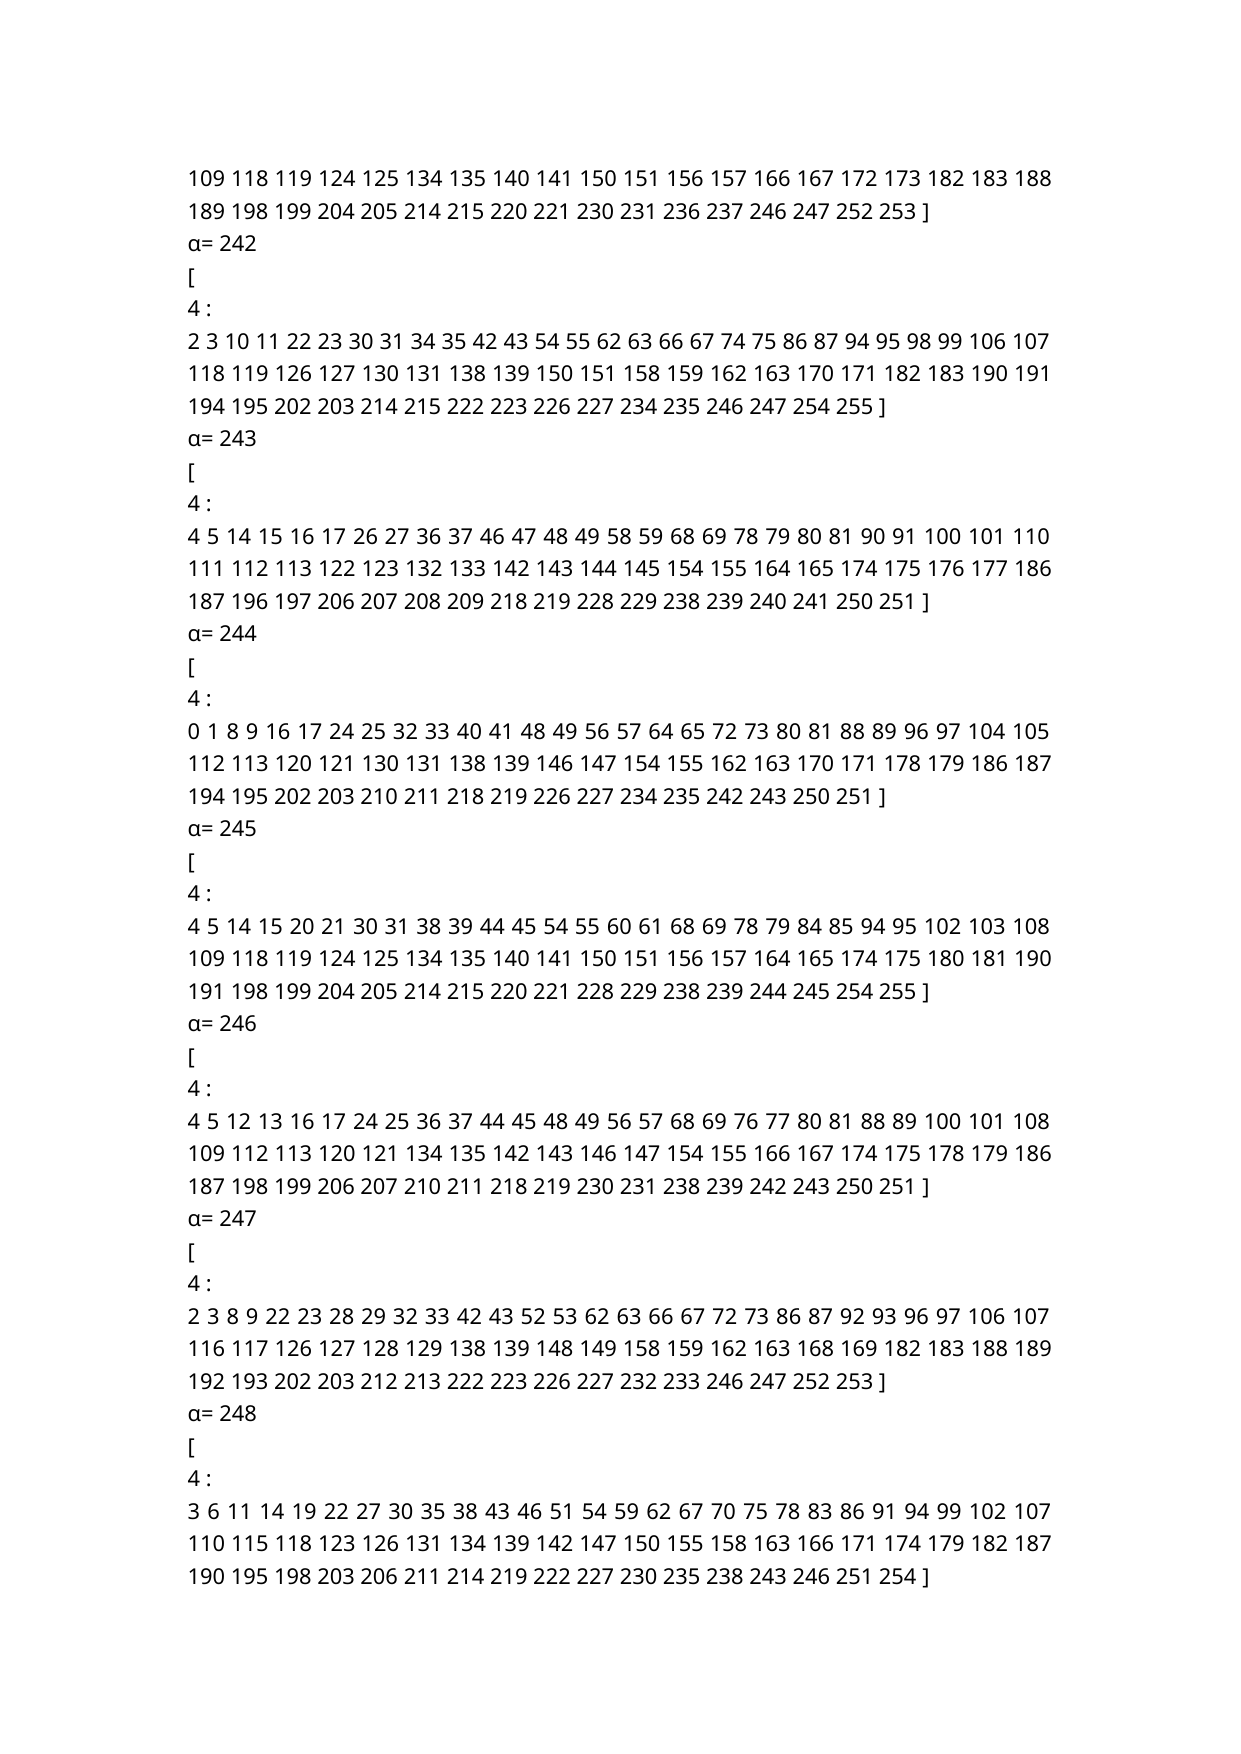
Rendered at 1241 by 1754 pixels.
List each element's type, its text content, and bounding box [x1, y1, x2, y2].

text α= 242 [187, 227, 1053, 259]
text α= 247 [187, 1202, 1053, 1234]
text 0 1 8 9 16 17 24 25 32 33 40 41 48 49 56 57 64 65 72 73 80 81 88 89 96 97 104 105 112 113 120 121 130 131 138 139 146 147 154 155 162 163 170 171 178 179 186 187 194 195 202 203 210 211 218 219 226 227 234 235 242 243 250 251 ] [187, 714, 1053, 812]
text 4 5 14 15 16 17 26 27 36 37 46 47 48 49 58 59 68 69 78 79 80 81 90 91 100 101 110 111 112 113 122 123 132 133 142 143 144 145 154 155 164 165 174 175 176 177 186 187 196 197 206 207 208 209 218 219 228 229 238 239 240 241 250 251 ] [187, 519, 1053, 617]
text α= 243 [187, 422, 1053, 454]
text [ [187, 1039, 1053, 1072]
text 4 : [187, 292, 1053, 324]
text 4 5 12 13 16 17 24 25 36 37 44 45 48 49 56 57 68 69 76 77 80 81 88 89 100 101 108 109 112 113 120 121 134 135 142 143 146 147 154 155 166 167 174 175 178 179 186 187 198 199 206 207 210 211 218 219 230 231 238 239 242 243 250 251 ] [187, 1104, 1053, 1202]
text 2 3 10 11 22 23 30 31 34 35 42 43 54 55 62 63 66 67 74 75 86 87 94 95 98 99 106 107 118 119 126 127 130 131 138 139 150 151 158 159 162 163 170 171 182 183 190 191 194 195 202 203 214 215 222 223 226 227 234 235 246 247 254 255 ] [187, 324, 1053, 422]
text [ [187, 1429, 1053, 1462]
text 4 : [187, 1267, 1053, 1299]
text 4 : [187, 1462, 1053, 1494]
text α= 244 [187, 617, 1053, 649]
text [187, 162, 1053, 227]
text 4 5 14 15 20 21 30 31 38 39 44 45 54 55 60 61 68 69 78 79 84 85 94 95 102 103 108 109 118 119 124 125 134 135 140 141 150 151 156 157 164 165 174 175 180 181 190 191 198 199 204 205 214 215 220 221 228 229 238 239 244 245 254 255 ] [187, 909, 1053, 1007]
text 4 : [187, 1072, 1053, 1104]
text 3 6 11 14 19 22 27 30 35 38 43 46 51 54 59 62 67 70 75 78 83 86 91 94 99 102 107 110 115 118 123 126 131 134 139 142 147 150 155 158 163 166 171 174 179 182 187 190 195 198 203 206 211 214 219 222 227 230 235 238 243 246 251 254 ] [187, 1494, 1053, 1592]
text 4 : [187, 877, 1053, 909]
text α= 245 [187, 812, 1053, 844]
text 4 : [187, 487, 1053, 519]
text α= 246 [187, 1007, 1053, 1039]
text α= 248 [187, 1397, 1053, 1429]
text 2 3 8 9 22 23 28 29 32 33 42 43 52 53 62 63 66 67 72 73 86 87 92 93 96 97 106 107 116 117 126 127 128 129 138 139 148 149 158 159 162 163 168 169 182 183 188 189 192 193 202 203 212 213 222 223 226 227 232 233 246 247 252 253 ] [187, 1299, 1053, 1397]
text [ [187, 454, 1053, 487]
text [ [187, 1234, 1053, 1267]
text [ [187, 649, 1053, 682]
text 4 : [187, 682, 1053, 714]
text [ [187, 259, 1053, 292]
text [ [187, 844, 1053, 877]
